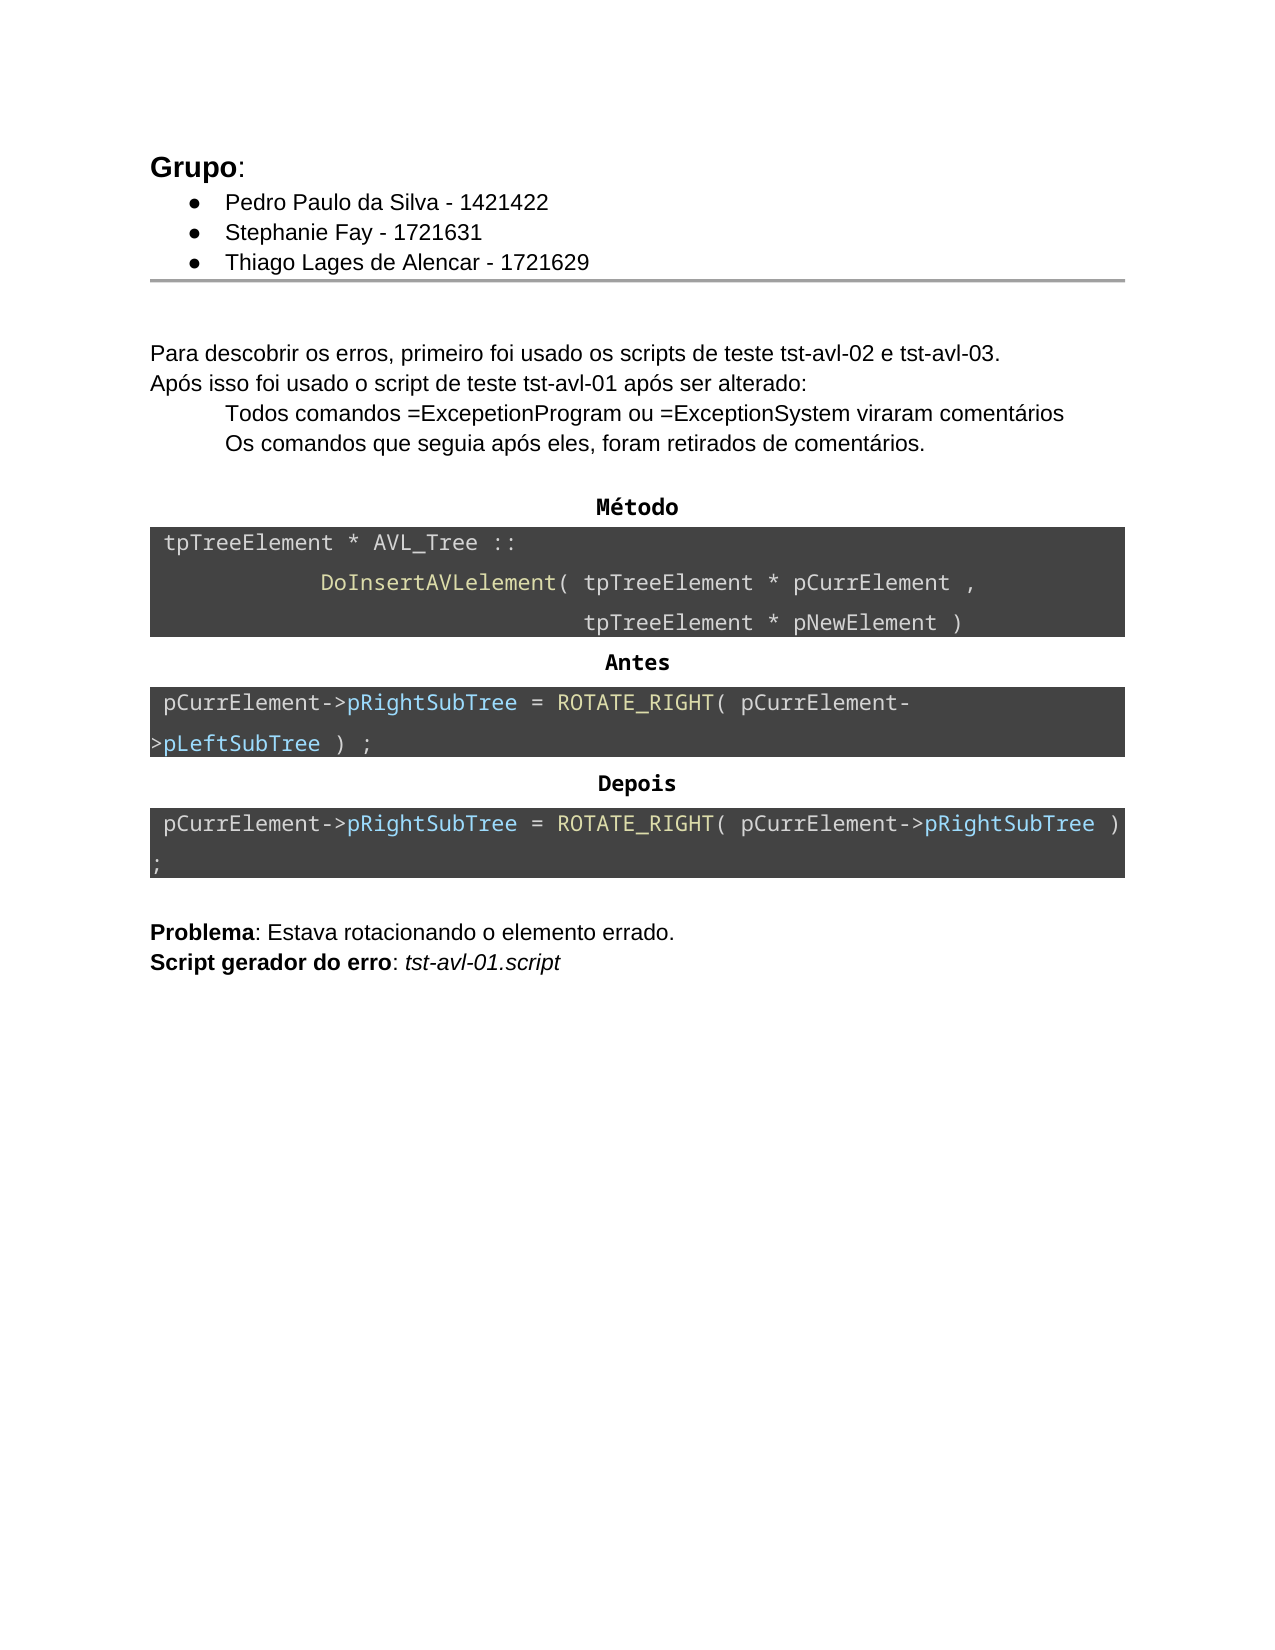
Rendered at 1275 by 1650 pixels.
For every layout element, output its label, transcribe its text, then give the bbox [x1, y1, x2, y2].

text Problema: Estava rotacionando o elemento errado. [150, 919, 1125, 945]
text pCurrElement->pRightSubTree = ROTATE_RIGHT( pCurrElement->pRightSubTree ) ; [150, 808, 1125, 878]
list Pedro Paulo da Silva - 1421422 [187, 188, 1125, 215]
text tpTreeElement * AVL_Tree :: [150, 527, 1125, 556]
text Antes [150, 647, 1125, 677]
text Os comandos que seguia após eles, foram retirados de comentários. [150, 430, 1125, 457]
list Stephanie Fay - 1721631 [187, 219, 1125, 245]
text Método [150, 491, 1125, 522]
text Todos comandos =ExcepetionProgram ou =ExceptionSystem viraram comentários [150, 400, 1125, 426]
list Thiago Lages de Alencar - 1721629 [187, 249, 1125, 275]
text tpTreeElement * pNewElement ) [150, 607, 1125, 637]
text Depois [150, 768, 1125, 798]
text DoInsertAVLelement( tpTreeElement * pCurrElement , [150, 567, 1125, 597]
text Script gerador do erro: tst-avl-01.script [150, 949, 1125, 975]
text Grupo: [150, 150, 1125, 183]
text Para descobrir os erros, primeiro foi usado os scripts de teste tst-avl-02 e tst-avl-03. Após isso foi usado o script de teste tst-avl-01 após ser alterado: [150, 339, 1125, 396]
text pCurrElement->pRightSubTree = ROTATE_RIGHT( pCurrElement->pLeftSubTree ) ; [150, 687, 1125, 757]
